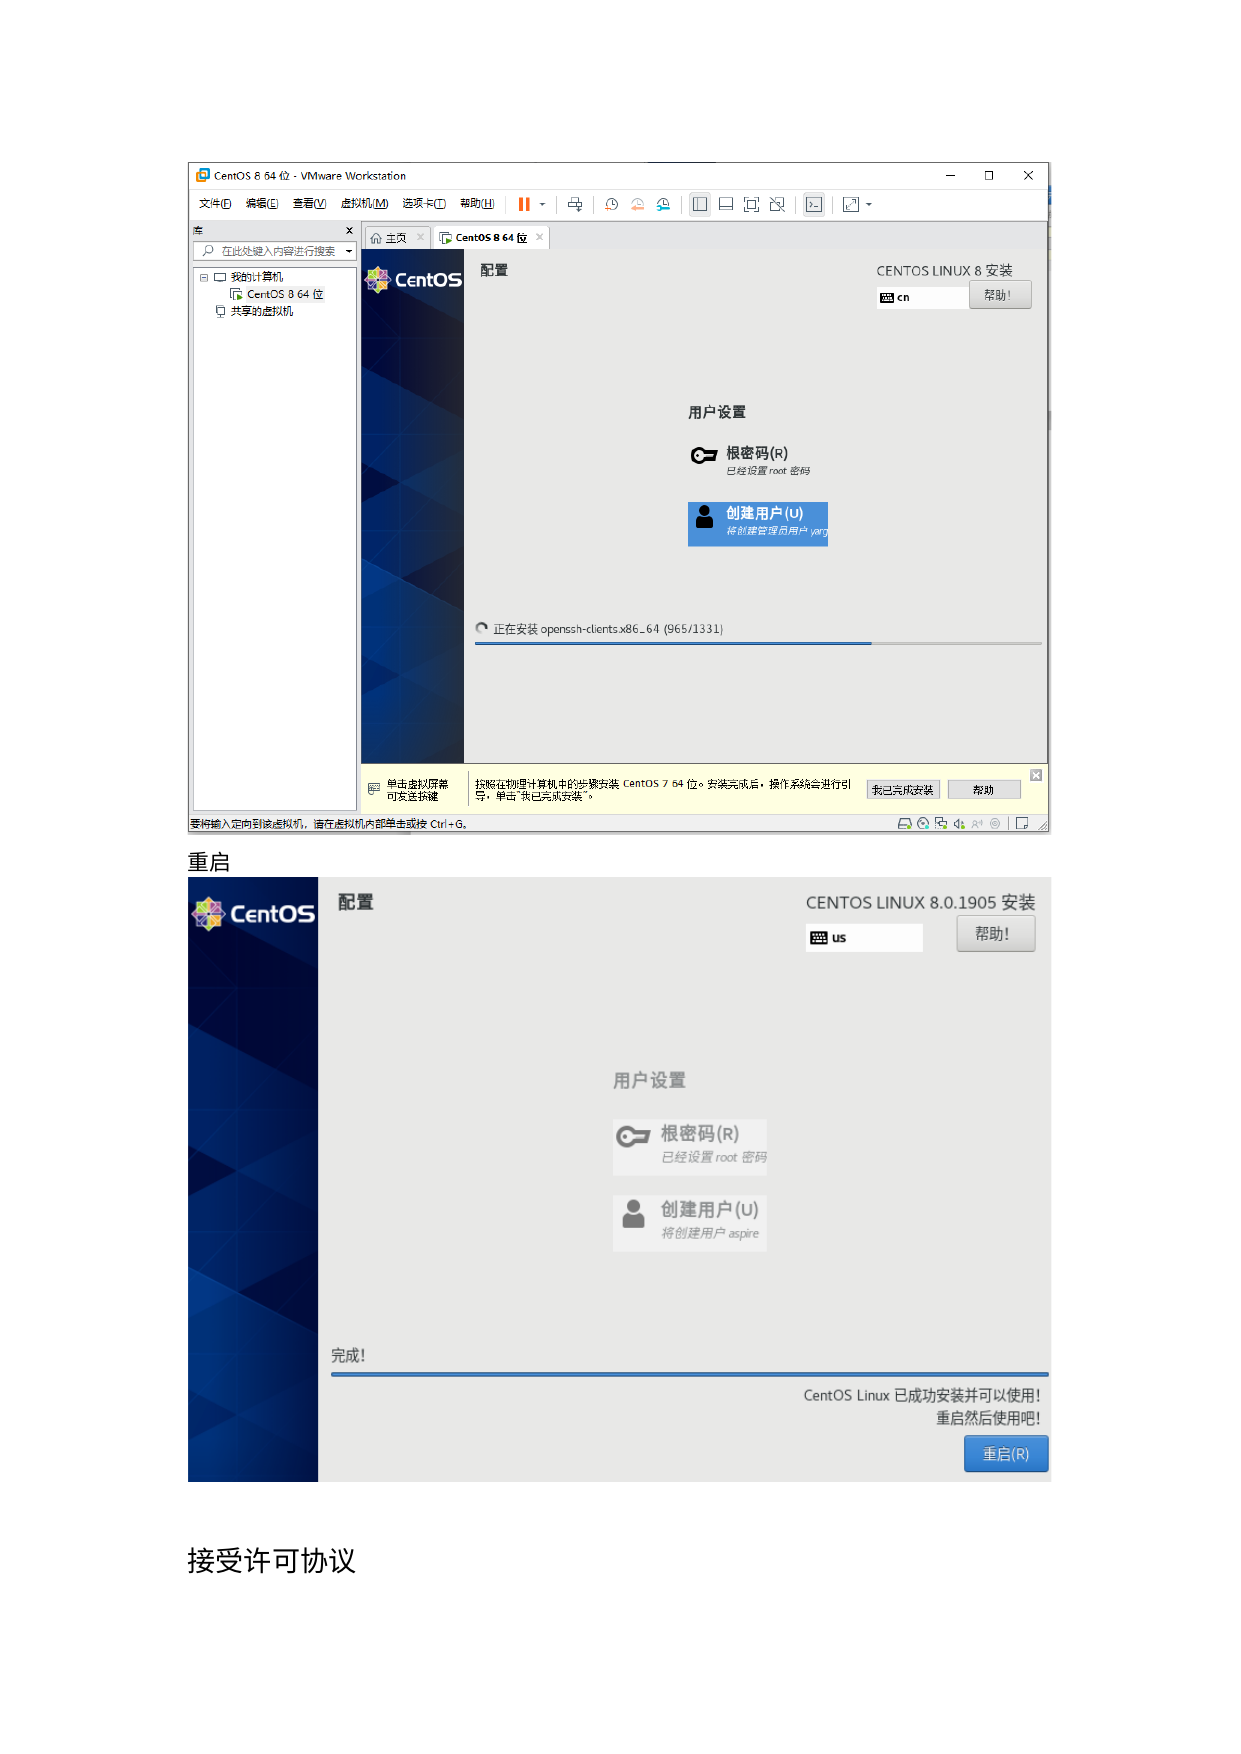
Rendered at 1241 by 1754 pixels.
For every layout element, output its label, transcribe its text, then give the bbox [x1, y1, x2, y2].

text 接受许可协议 [187, 1527, 1053, 1592]
picture [187, 877, 1052, 1482]
text 重启 [187, 844, 1053, 877]
picture [187, 162, 1052, 835]
